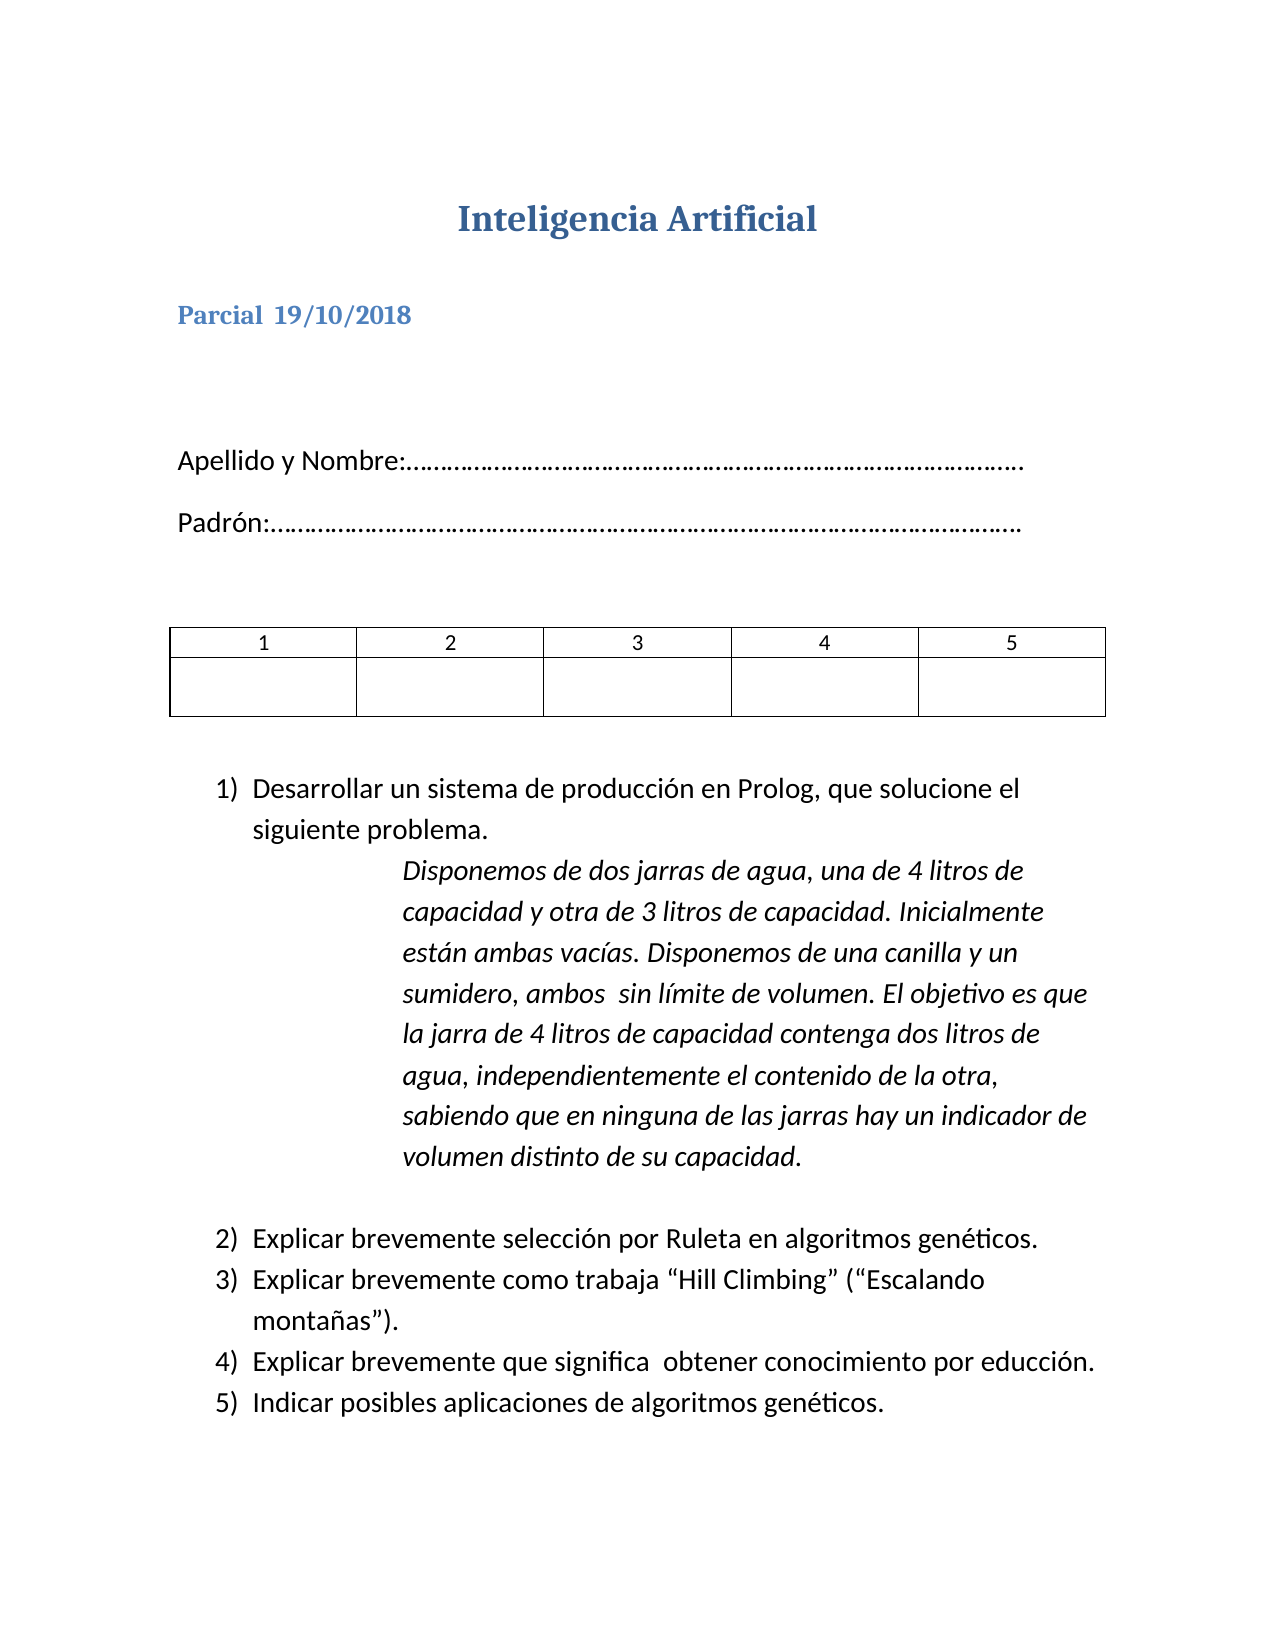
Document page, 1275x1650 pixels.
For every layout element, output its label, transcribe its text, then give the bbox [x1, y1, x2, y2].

table_cell [171, 658, 356, 716]
list Explicar brevemente que significa obtener conocimiento por educción. [215, 1343, 1098, 1379]
list Explicar brevemente como trabaja “Hill Climbing” (“Escalando montañas”). [215, 1261, 1098, 1338]
list Disponemos de dos jarras de agua, una de 4 litros de capacidad y otra de 3 litros de capacidad. Inicialmente están ambas vacías. Disponemos de una canilla y un sumidero, ambos sin límite de volumen. El objetivo es que la jarra de 4 litros de capacidad contenga dos litros de agua, independientemente el contenido de la otra, sabiendo que en ninguna de las jarras hay un indicador de volumen distinto de su capacidad. [402, 852, 1098, 1174]
text Padrón:…………………………………………………………………………………………………. [177, 504, 1098, 539]
table_header 4 [732, 628, 918, 657]
subtitle Parcial 19/10/2018 [177, 300, 1098, 331]
table_cell [732, 658, 918, 716]
table_header 1 [171, 628, 356, 657]
table_cell [357, 658, 543, 716]
list Explicar brevemente selección por Ruleta en algoritmos genéticos. [215, 1220, 1098, 1256]
list Desarrollar un sistema de producción en Prolog, que solucione el siguiente problema. [215, 770, 1098, 847]
table_header 3 [544, 628, 731, 657]
table_cell [919, 658, 1105, 716]
list Indicar posibles aplicaciones de algoritmos genéticos. [215, 1384, 1098, 1420]
subtitle Inteligencia Artificial [177, 198, 1098, 241]
table_cell [544, 658, 731, 716]
text Apellido y Nombre:……………………………………………………………………………….. [177, 442, 1098, 478]
table_header 5 [919, 628, 1105, 657]
table_header 2 [357, 628, 543, 657]
